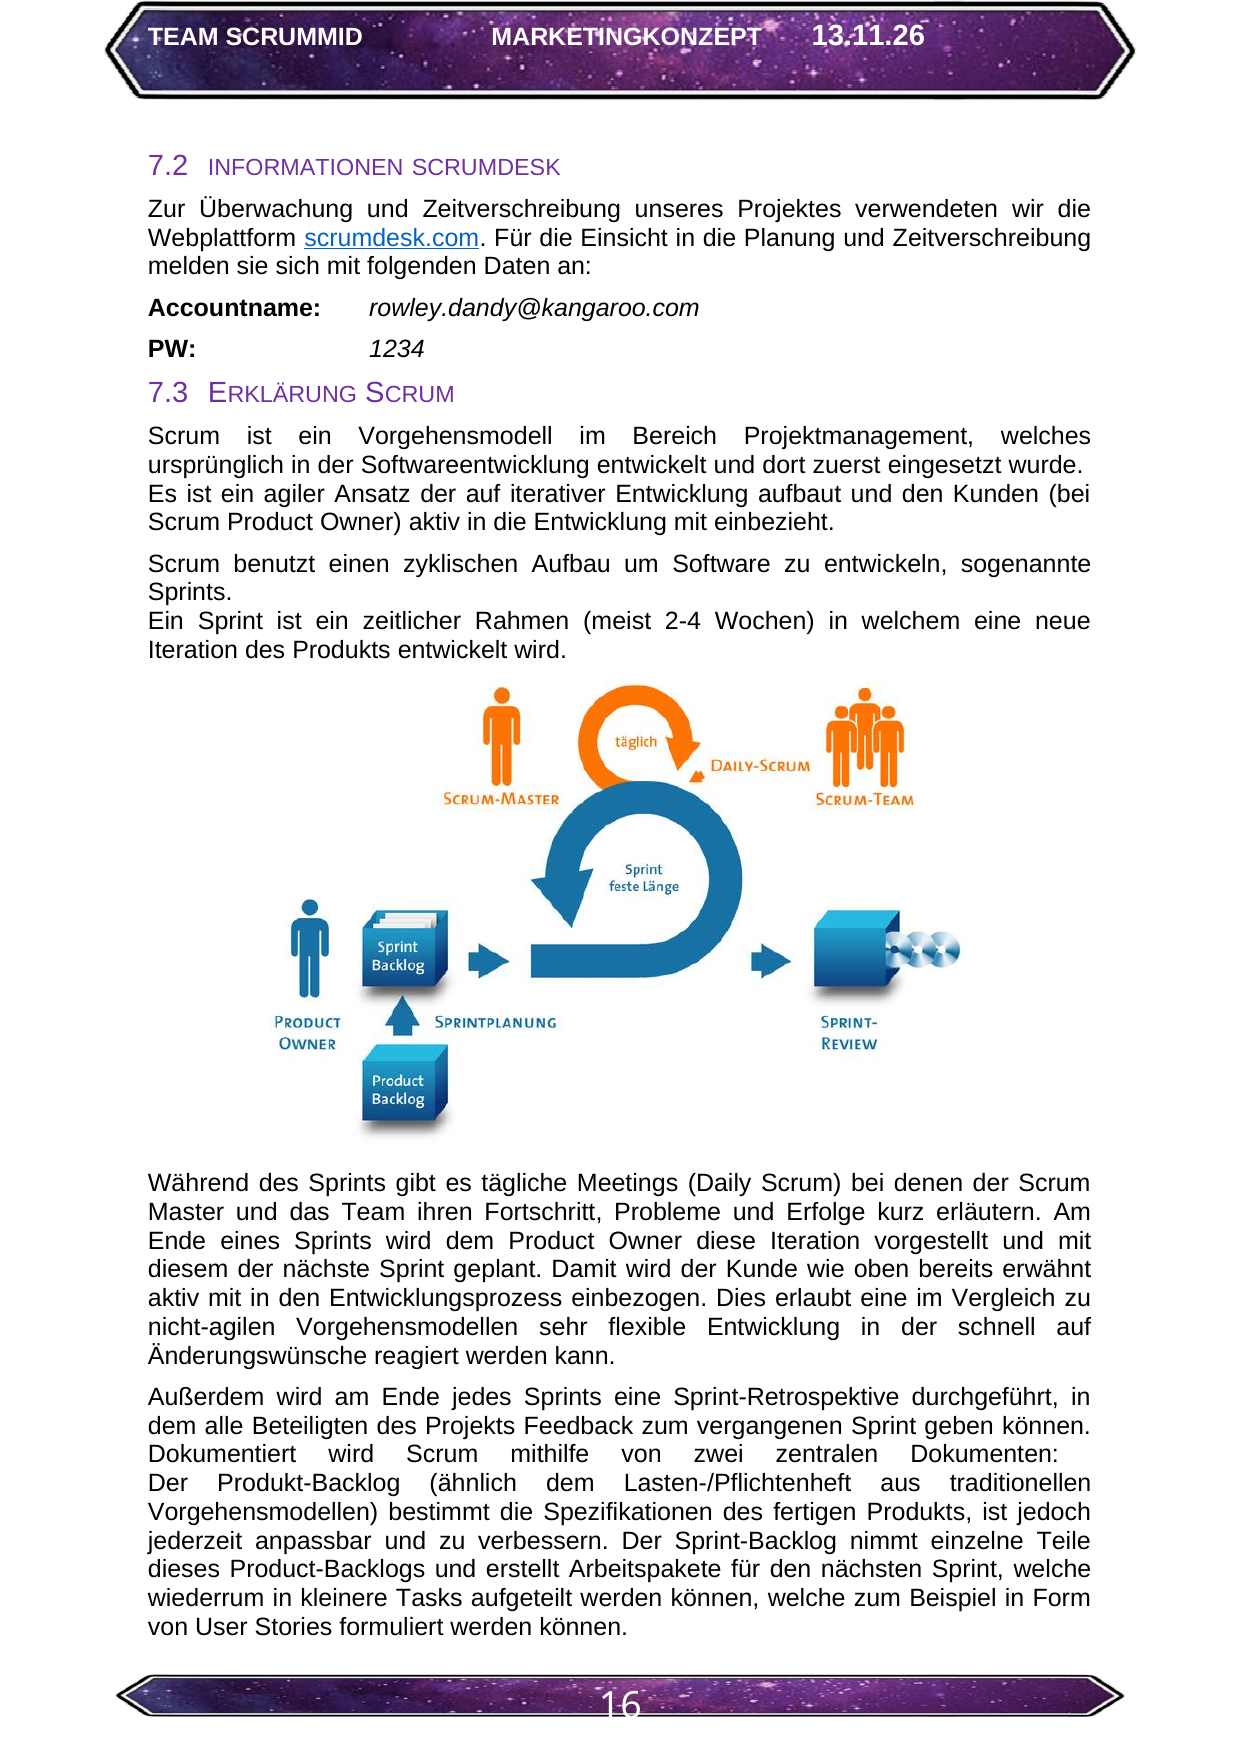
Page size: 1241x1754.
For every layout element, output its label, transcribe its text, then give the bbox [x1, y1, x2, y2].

picture [255, 665, 986, 1156]
text Zur Überwachung und Zeitverschreibung unseres Projektes verwendeten wir die Webplattform scrumdesk.com. Für die Einsicht in die Planung und Zeitverschreibung melden sie sich mit folgenden Daten an: [148, 194, 1092, 280]
text Accountname: rowley.dandy@kangaroo.com [148, 292, 1092, 321]
picture [102, 0, 1138, 103]
picture [113, 1673, 1127, 1718]
text Scrum benutzt einen zyklischen Aufbau um Software zu entwickeln, sogenannte Sprints. Ein Sprint ist ein zeitlicher Rahmen (meist 2-4 Wochen) in welchem eine neue Iteration des Produkts entwickelt wird. [148, 548, 1092, 663]
text Scrum ist ein Vorgehensmodell im Bereich Projektmanagement, welches ursprünglich in der Softwareentwicklung entwickelt und dort zuerst eingesetzt wurde. Es ist ein agiler Ansatz der auf iterativer Entwicklung aufbaut und den Kunden (bei Scrum Product Owner) aktiv in die Entwicklung mit einbezieht. [148, 421, 1092, 536]
subtitle Erklärung Scrum [148, 375, 1092, 408]
text PW: 1234 [148, 334, 1092, 362]
subtitle informationen scrumdesk [148, 148, 1092, 181]
picture [625, 1704, 636, 1716]
